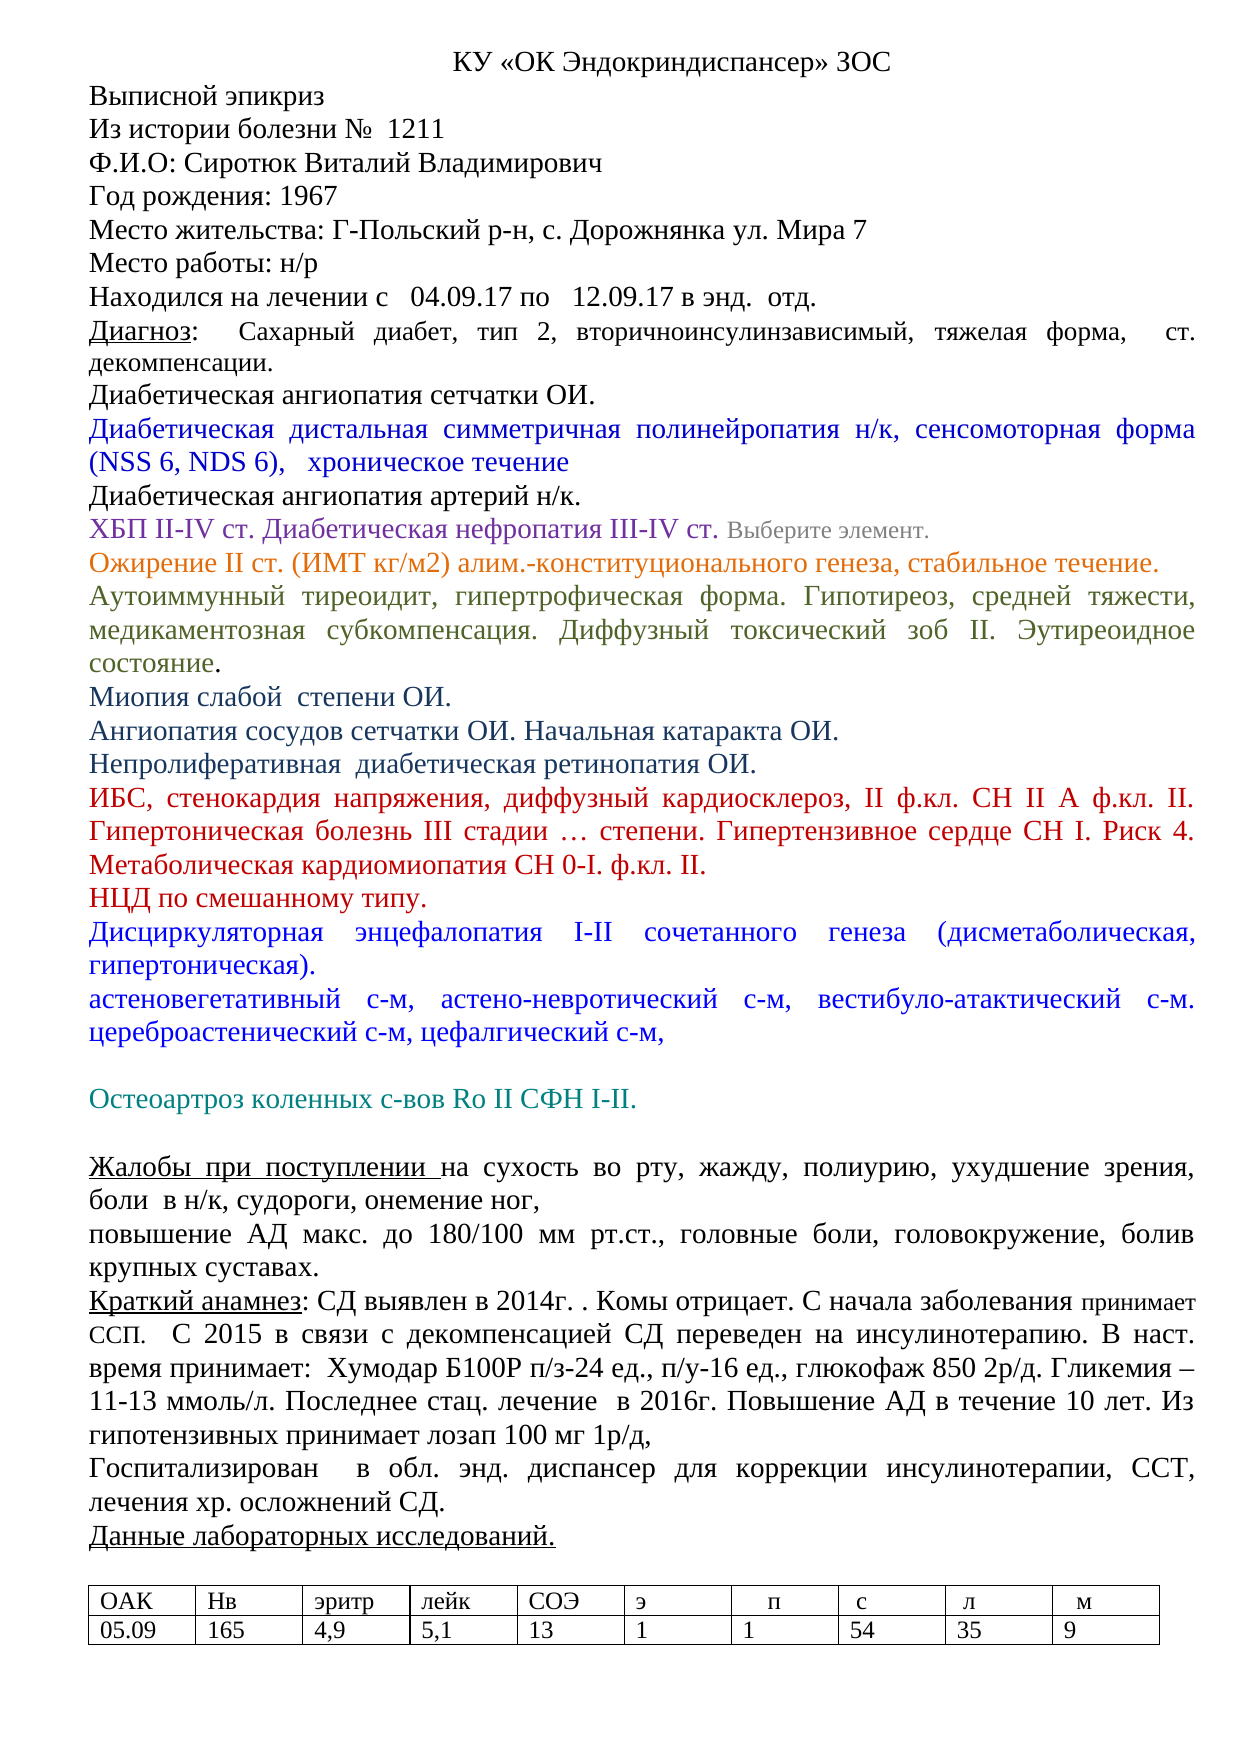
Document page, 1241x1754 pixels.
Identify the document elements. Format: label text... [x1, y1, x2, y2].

text ИБС, стенокардия напряжения, диффузный кардиосклероз, II ф.кл. СН II А ф.кл. II. Гипертоническая болезнь III стадии … степени. Гипертензивное сердце СН I. Риск 4. Метаболическая кардиомиопатия СН 0-I. ф.кл. II. [89, 780, 1196, 880]
text Госпитализирован в обл. энд. диспансер для коррекции инсулинотерапии, ССТ, лечения хр. осложнений СД. [89, 1451, 1196, 1518]
text астеновегетативный с-м, астено-невротический с-м, вестибуло-атактический с-м. цереброастенический с-м, цефалгический с-м, [89, 981, 1196, 1048]
table_cell 05.09 [89, 1616, 195, 1644]
text Ожирение II ст. (ИМТ кг/м2) алим.-конституционального генеза, стабильное течение. [89, 545, 1196, 578]
table_cell 1 [625, 1616, 731, 1644]
table_cell 13 [518, 1616, 624, 1644]
table_header п [732, 1586, 838, 1614]
table_cell 1 [732, 1616, 838, 1644]
text Диабетическая дистальная симметричная полинейропатия н/к, сенсомоторная форма (NSS 6, NDS 6), хроническое течение [89, 411, 1196, 478]
text ХБП II-IV ст. Диабетическая нефропатия III-IV ст. [89, 511, 1196, 545]
text Год рождения: 1967 [89, 178, 1196, 212]
text Аутоиммунный тиреоидит, Гипотиреоз, средней тяжести, медикаментозная субкомпенсация. Диффузный токсический зоб II. Эутиреоидное состояние. [89, 578, 1196, 679]
text Остеоартроз коленных с-вов Rо II СФН I-II. [89, 1082, 1196, 1115]
text Диагноз: Сахарный диабет, тип 2, вторичноинсулинзависимый, ст. [89, 313, 1196, 377]
text Непролиферативная диабетическая ретинопатия . [89, 746, 1196, 780]
text Диабетическая ангиопатия сетчатки ОИ. [89, 377, 1196, 411]
table_header с [839, 1586, 945, 1614]
text Данные лабораторных исследований. [89, 1518, 1196, 1551]
text Жалобы при поступлении на сухость во рту, жажду, полиурию, ухудшение зрения, боли в н/к, судороги, онемение ног, [89, 1149, 1196, 1216]
table_cell 4,9 [303, 1616, 409, 1644]
table_header СОЭ [518, 1586, 624, 1614]
table_header лейк [411, 1586, 517, 1614]
text Диабетическая ангиопатия артерий н/к. [89, 478, 1196, 511]
table_header м [1053, 1586, 1159, 1614]
table_header э [625, 1586, 731, 1614]
text Миопия степени ОИ. [89, 679, 1196, 713]
table_cell 9 [1053, 1616, 1159, 1644]
text Место жительства: Г-Польский р-н, с. Дорожнянка ул. Мира 7 [89, 212, 1196, 246]
text Краткий анамнез: СД выявлен в 2014г. . Комы отрицает. С начала заболевания С 2015 в связи с декомпенсацией СД переведен на инсулинотерапию. В наст. время принимает: Хумодар Б100Р п/з-24 ед., п/у-16 ед., глюкофаж 850 2р/д. Гликемия –11-13 ммоль/л. Последнее стац. лечение в 2016г. Повышение АД в течение 10 лет. Из гипотензивных принимает лозап 100 мг 1р/д, [89, 1283, 1196, 1451]
subtitle Ф.И.О: Сиротюк Виталий Владимирович [89, 145, 1196, 178]
table_cell 35 [946, 1616, 1052, 1644]
table_cell 54 [839, 1616, 945, 1644]
text энцефалопатия I-II сочетанного генеза (дисметаболическая, гипертоническая). [89, 914, 1196, 981]
table_cell 165 [196, 1616, 302, 1644]
table_header ОАК [89, 1586, 195, 1614]
subtitle Выписной эпикриз [89, 78, 1202, 111]
table_cell 5,1 [411, 1616, 517, 1644]
text НЦД по смешанному типу. [89, 880, 1196, 914]
table_header эритр [303, 1586, 409, 1614]
table_header л [946, 1586, 1052, 1614]
text повышение АД макс. до 180/100 мм рт.ст., головные боли, головокружение, болив крупных суставах. [89, 1216, 1196, 1283]
text Находился на лечении с 04.09.17 по 12.09.17 в отд. [89, 279, 1196, 313]
subtitle Из истории болезни № 1211 [89, 111, 1196, 145]
text Место работы: н/р [89, 246, 1196, 279]
table_header Нв [196, 1586, 302, 1614]
text Ангиопатия сосудов сетчатки . Начальная катаракта . [89, 713, 1196, 746]
